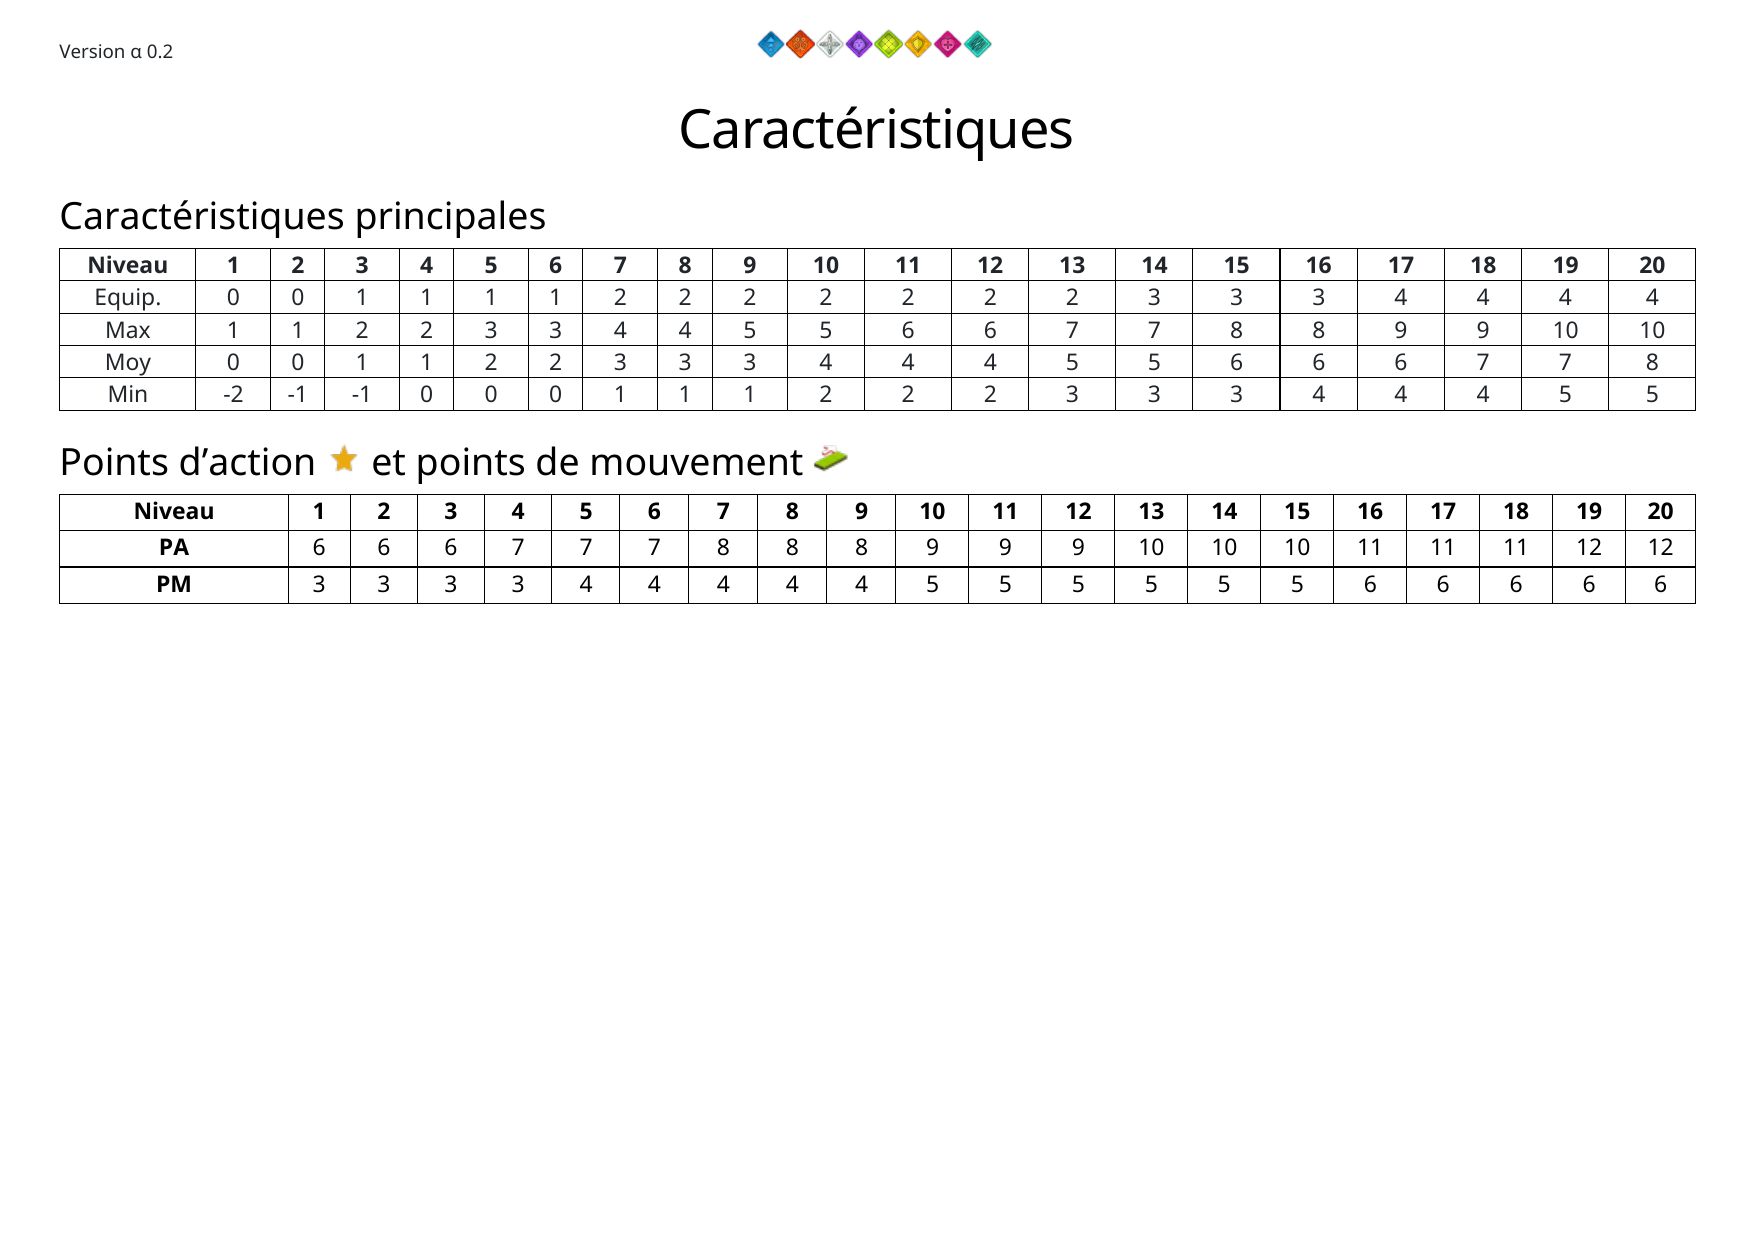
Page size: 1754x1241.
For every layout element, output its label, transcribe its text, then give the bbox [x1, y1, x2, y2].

table_cell 4 [827, 568, 895, 603]
table_cell 4 [952, 346, 1028, 377]
table_cell 4 [689, 568, 757, 603]
table_cell 7 [1445, 346, 1521, 377]
table_header 11 [969, 495, 1041, 530]
table_cell 6 [1553, 568, 1625, 603]
table_cell 3 [454, 314, 528, 345]
table_cell 2 [788, 378, 864, 409]
table_cell 2 [1029, 281, 1115, 313]
table_header 18 [1480, 495, 1552, 530]
table_cell 9 [1042, 531, 1114, 566]
table_cell 5 [1609, 378, 1695, 409]
table_cell 11 [1334, 531, 1406, 566]
table_cell 2 [788, 281, 864, 313]
table_cell 0 [196, 346, 270, 377]
table_cell 3 [485, 568, 551, 603]
table_cell 3 [1193, 378, 1279, 409]
table_header 15 [1193, 249, 1279, 280]
table_cell 5 [1029, 346, 1115, 377]
table_header 9 [827, 495, 895, 530]
table_cell -1 [325, 378, 399, 409]
table_cell 2 [865, 281, 951, 313]
table_cell 0 [196, 281, 270, 313]
table_cell 1 [529, 281, 582, 313]
table_header 9 [713, 249, 787, 280]
table_cell 9 [969, 531, 1041, 566]
table_cell 4 [620, 568, 688, 603]
table_header 7 [689, 495, 757, 530]
table_cell 11 [1407, 531, 1479, 566]
table_header 20 [1609, 249, 1695, 280]
table_cell 6 [418, 531, 484, 566]
table_cell 3 [658, 346, 712, 377]
table_header 16 [1334, 495, 1406, 530]
table_cell 4 [1445, 281, 1521, 313]
table_header 17 [1407, 495, 1479, 530]
picture [813, 441, 848, 476]
table_header 8 [758, 495, 826, 530]
table_header 17 [1358, 249, 1444, 280]
table_cell Moy [60, 346, 195, 377]
table_cell 3 [583, 346, 657, 377]
table_cell 3 [1193, 281, 1279, 313]
table_header 18 [1445, 249, 1521, 280]
table_cell 4 [658, 314, 712, 345]
table_header 2 [351, 495, 417, 530]
table_cell PA [60, 531, 288, 566]
table_cell 6 [1407, 568, 1479, 603]
table_header 16 [1281, 249, 1357, 280]
table_header 3 [418, 495, 484, 530]
table_cell 3 [351, 568, 417, 603]
table_header 7 [583, 249, 657, 280]
table_header 14 [1188, 495, 1260, 530]
table_header 5 [552, 495, 619, 530]
table_cell 0 [271, 346, 324, 377]
table_cell 4 [788, 346, 864, 377]
table_cell 6 [1193, 346, 1279, 377]
table_header Niveau [60, 249, 195, 280]
table_cell Equip. [60, 281, 195, 313]
table_cell 6 [1358, 346, 1444, 377]
table_cell 4 [1522, 281, 1608, 313]
table_cell 2 [325, 314, 399, 345]
table_cell 3 [1029, 378, 1115, 409]
table_cell 4 [1609, 281, 1695, 313]
table_header 19 [1553, 495, 1625, 530]
table_header 15 [1261, 495, 1333, 530]
table_cell 7 [552, 531, 619, 566]
table_cell 9 [896, 531, 968, 566]
table_cell 2 [400, 314, 453, 345]
table_header 4 [485, 495, 551, 530]
table_cell 5 [1115, 568, 1187, 603]
table_header 20 [1626, 495, 1695, 530]
table_header 13 [1115, 495, 1187, 530]
table_header 13 [1029, 249, 1115, 280]
table_cell 4 [758, 568, 826, 603]
table_cell 10 [1522, 314, 1608, 345]
table_cell Max [60, 314, 195, 345]
table_header 14 [1116, 249, 1192, 280]
table_cell 1 [400, 346, 453, 377]
table_header 8 [658, 249, 712, 280]
table_cell 5 [713, 314, 787, 345]
table_cell 6 [952, 314, 1028, 345]
table_cell 1 [454, 281, 528, 313]
picture [326, 440, 362, 476]
table_cell 7 [620, 531, 688, 566]
table_cell 1 [658, 378, 712, 409]
table_cell 5 [1522, 378, 1608, 409]
subtitle Points d’action et points de mouvement [59, 436, 1695, 487]
table_header 2 [271, 249, 324, 280]
table_cell 4 [583, 314, 657, 345]
table_cell 1 [325, 346, 399, 377]
table_header 3 [325, 249, 399, 280]
table_cell 0 [400, 378, 453, 409]
table_cell 5 [1042, 568, 1114, 603]
table_cell 10 [1188, 531, 1260, 566]
table_cell PM [60, 568, 288, 603]
table_cell 5 [1188, 568, 1260, 603]
table_cell 0 [529, 378, 582, 409]
table_cell 8 [1609, 346, 1695, 377]
table_cell 7 [485, 531, 551, 566]
table_cell 4 [1445, 378, 1521, 409]
table_header 1 [289, 495, 350, 530]
table_cell 6 [289, 531, 350, 566]
table_header 19 [1522, 249, 1608, 280]
table_cell 3 [529, 314, 582, 345]
table_cell 8 [1281, 314, 1357, 345]
table_cell 3 [1281, 281, 1357, 313]
table_cell 1 [325, 281, 399, 313]
table_cell 2 [952, 281, 1028, 313]
table_cell 4 [865, 346, 951, 377]
table_cell -2 [196, 378, 270, 409]
table_cell 2 [865, 378, 951, 409]
table_cell 3 [713, 346, 787, 377]
table_cell Min [60, 378, 195, 409]
table_cell 3 [418, 568, 484, 603]
table_cell 12 [1626, 531, 1695, 566]
table_cell 8 [827, 531, 895, 566]
table_cell 0 [271, 281, 324, 313]
table_header 10 [896, 495, 968, 530]
table_header 12 [952, 249, 1028, 280]
table_cell 5 [788, 314, 864, 345]
title Caractéristiques [59, 91, 1695, 164]
table_cell 0 [454, 378, 528, 409]
table_cell 1 [400, 281, 453, 313]
table_header 10 [788, 249, 864, 280]
table_cell 8 [689, 531, 757, 566]
table_cell 5 [969, 568, 1041, 603]
table_cell 6 [1281, 346, 1357, 377]
table_cell 6 [865, 314, 951, 345]
table_cell 1 [713, 378, 787, 409]
table_cell 4 [1358, 281, 1444, 313]
table_cell 6 [351, 531, 417, 566]
table_header 5 [454, 249, 528, 280]
table_cell 10 [1261, 531, 1333, 566]
table_cell 6 [1334, 568, 1406, 603]
table_cell 1 [583, 378, 657, 409]
table_cell 9 [1358, 314, 1444, 345]
table_cell 7 [1116, 314, 1192, 345]
table_cell 8 [1193, 314, 1279, 345]
table_cell 11 [1480, 531, 1552, 566]
subtitle Caractéristiques principales [59, 189, 1695, 240]
table_header 1 [196, 249, 270, 280]
table_cell 6 [1626, 568, 1695, 603]
table_cell 2 [952, 378, 1028, 409]
table_cell 2 [713, 281, 787, 313]
table_cell 1 [196, 314, 270, 345]
table_cell 4 [1358, 378, 1444, 409]
table_cell 8 [758, 531, 826, 566]
picture [756, 29, 993, 59]
table_cell 2 [583, 281, 657, 313]
table_cell 3 [1116, 281, 1192, 313]
table_header 6 [620, 495, 688, 530]
table_cell 6 [1480, 568, 1552, 603]
table_cell 5 [1261, 568, 1333, 603]
table_cell 3 [1116, 378, 1192, 409]
table_cell -1 [271, 378, 324, 409]
table_cell 10 [1609, 314, 1695, 345]
table_cell 7 [1522, 346, 1608, 377]
table_header 6 [529, 249, 582, 280]
table_cell 9 [1445, 314, 1521, 345]
table_cell 10 [1115, 531, 1187, 566]
table_cell 5 [1116, 346, 1192, 377]
table_cell 3 [289, 568, 350, 603]
table_cell 4 [552, 568, 619, 603]
table_header 11 [865, 249, 951, 280]
table_header 4 [400, 249, 453, 280]
table_header Niveau [60, 495, 288, 530]
table_header 12 [1042, 495, 1114, 530]
table_cell 1 [271, 314, 324, 345]
table_cell 2 [454, 346, 528, 377]
table_cell 4 [1281, 378, 1357, 409]
table_cell 5 [896, 568, 968, 603]
table_cell 2 [529, 346, 582, 377]
table_cell 2 [658, 281, 712, 313]
table_cell 7 [1029, 314, 1115, 345]
table_cell 12 [1553, 531, 1625, 566]
